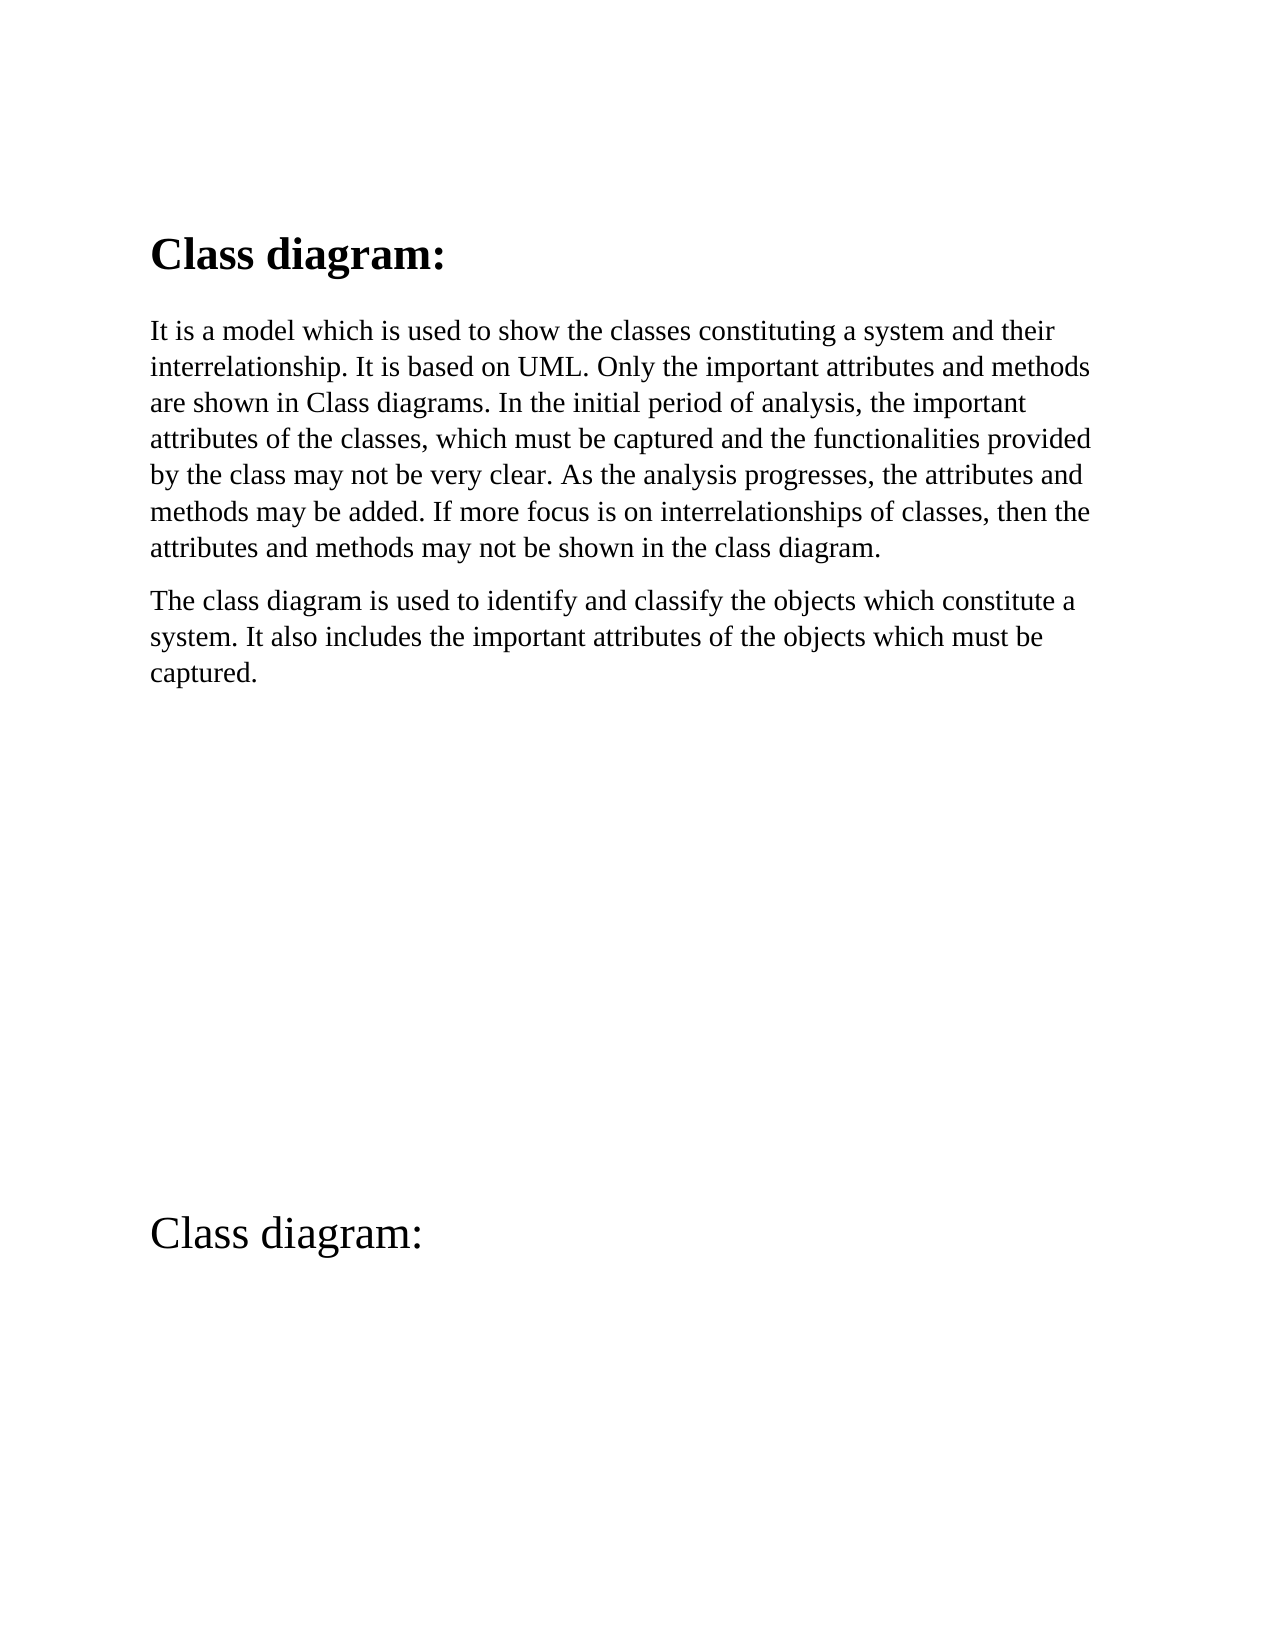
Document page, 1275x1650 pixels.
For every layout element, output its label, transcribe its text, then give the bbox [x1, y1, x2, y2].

text The class diagram is used to identify and classify the objects which constitute a system. It also includes the important attributes of the objects which must be captured. [150, 583, 1125, 688]
text It is a model which is used to show the classes constituting a system and their interrelationship. It is based on UML. Only the important attributes and methods are shown in Class diagrams. In the initial period of analysis, the important attributes of the classes, which must be captured and the functionalities provided by the class may not be very clear. As the analysis progresses, the attributes and methods may be added. If more focus is on interrelationships of classes, then the attributes and methods may not be shown in the class diagram. [150, 313, 1125, 563]
text Class diagram: [150, 1206, 1125, 1258]
text Class diagram: [150, 227, 1125, 279]
